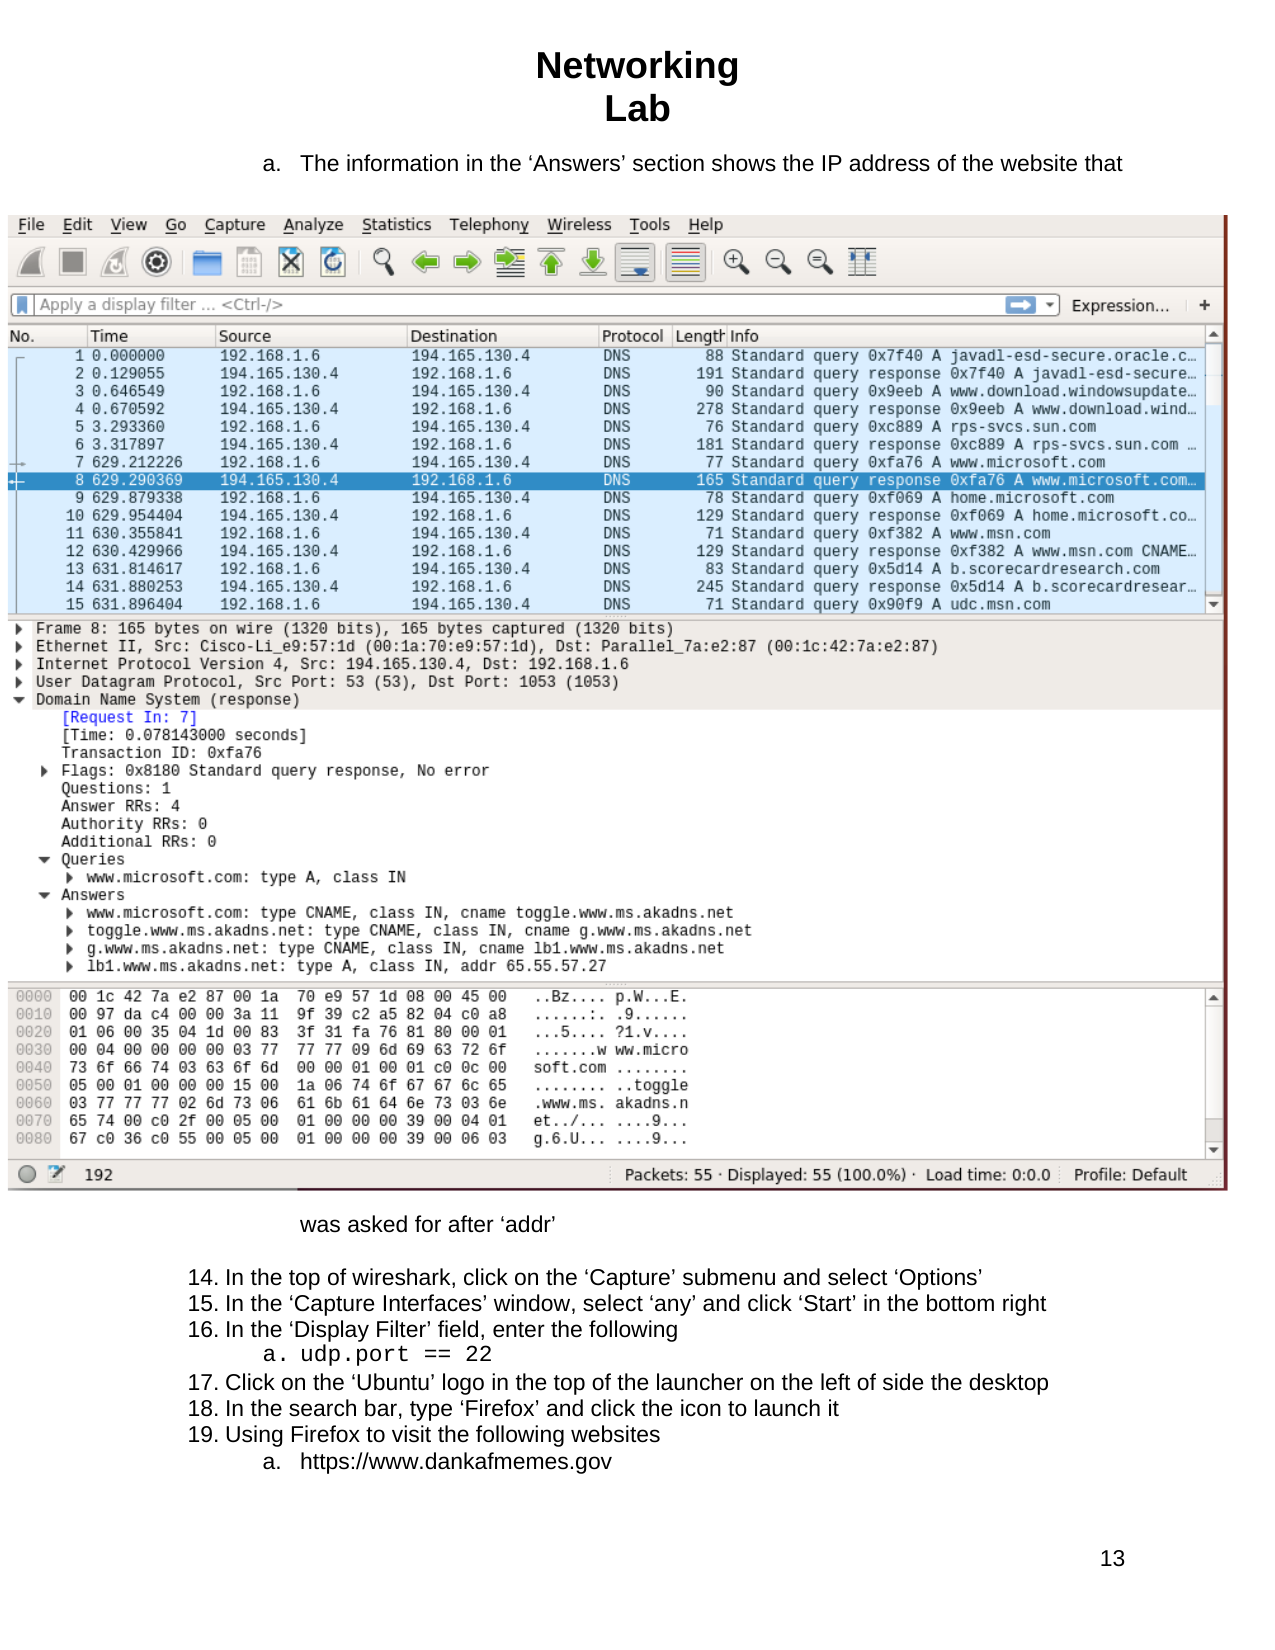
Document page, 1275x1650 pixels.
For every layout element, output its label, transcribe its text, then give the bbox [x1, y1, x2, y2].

list udp.port == 22 [262, 1343, 1125, 1368]
list In the search bar, type ‘Firefox’ and click the icon to launch it [187, 1395, 1125, 1421]
picture [7, 215, 1229, 1192]
list In the ‘Capture Interfaces’ window, select ‘any’ and click ‘Start’ in the bottom right [187, 1290, 1125, 1316]
list Click on the ‘Ubuntu’ logo in the top of the launcher on the left of side the desktop [187, 1368, 1125, 1395]
list In the top of wireshark, click on the ‘Capture’ submenu and select ‘Options’ [187, 1263, 1125, 1290]
list In the ‘Display Filter’ field, enter the following [187, 1316, 1125, 1343]
list Using Firefox to visit the following websites [187, 1421, 1125, 1448]
list https://www.dankafmemes.gov [262, 1448, 1125, 1474]
list The information in the ‘Answers’ section shows the IP address of the website that was asked for after ‘addr’ [262, 150, 1125, 215]
list The information in the ‘Answers’ section shows the IP address of the website that was asked for after ‘addr’ [262, 1192, 1125, 1237]
